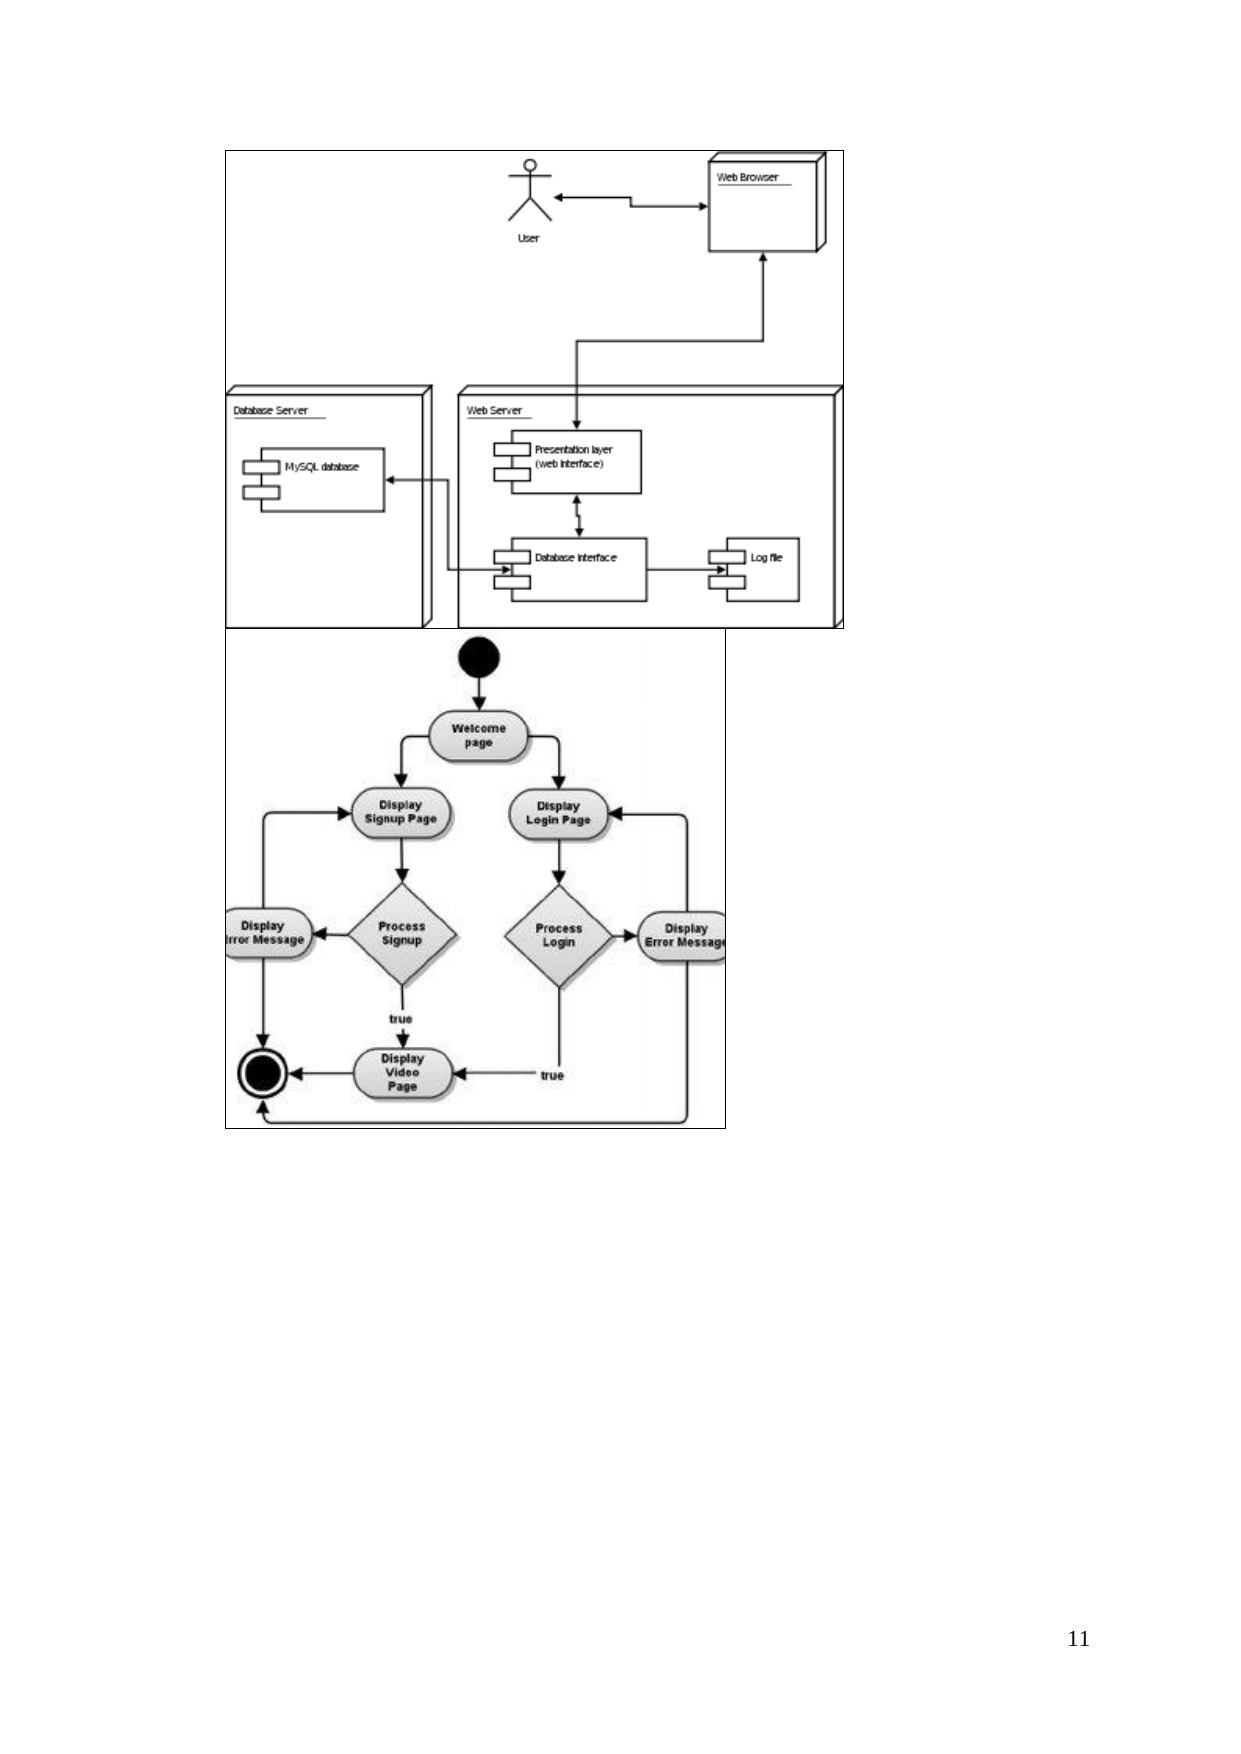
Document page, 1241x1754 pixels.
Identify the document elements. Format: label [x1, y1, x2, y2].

picture [226, 629, 725, 1128]
picture [226, 151, 843, 628]
